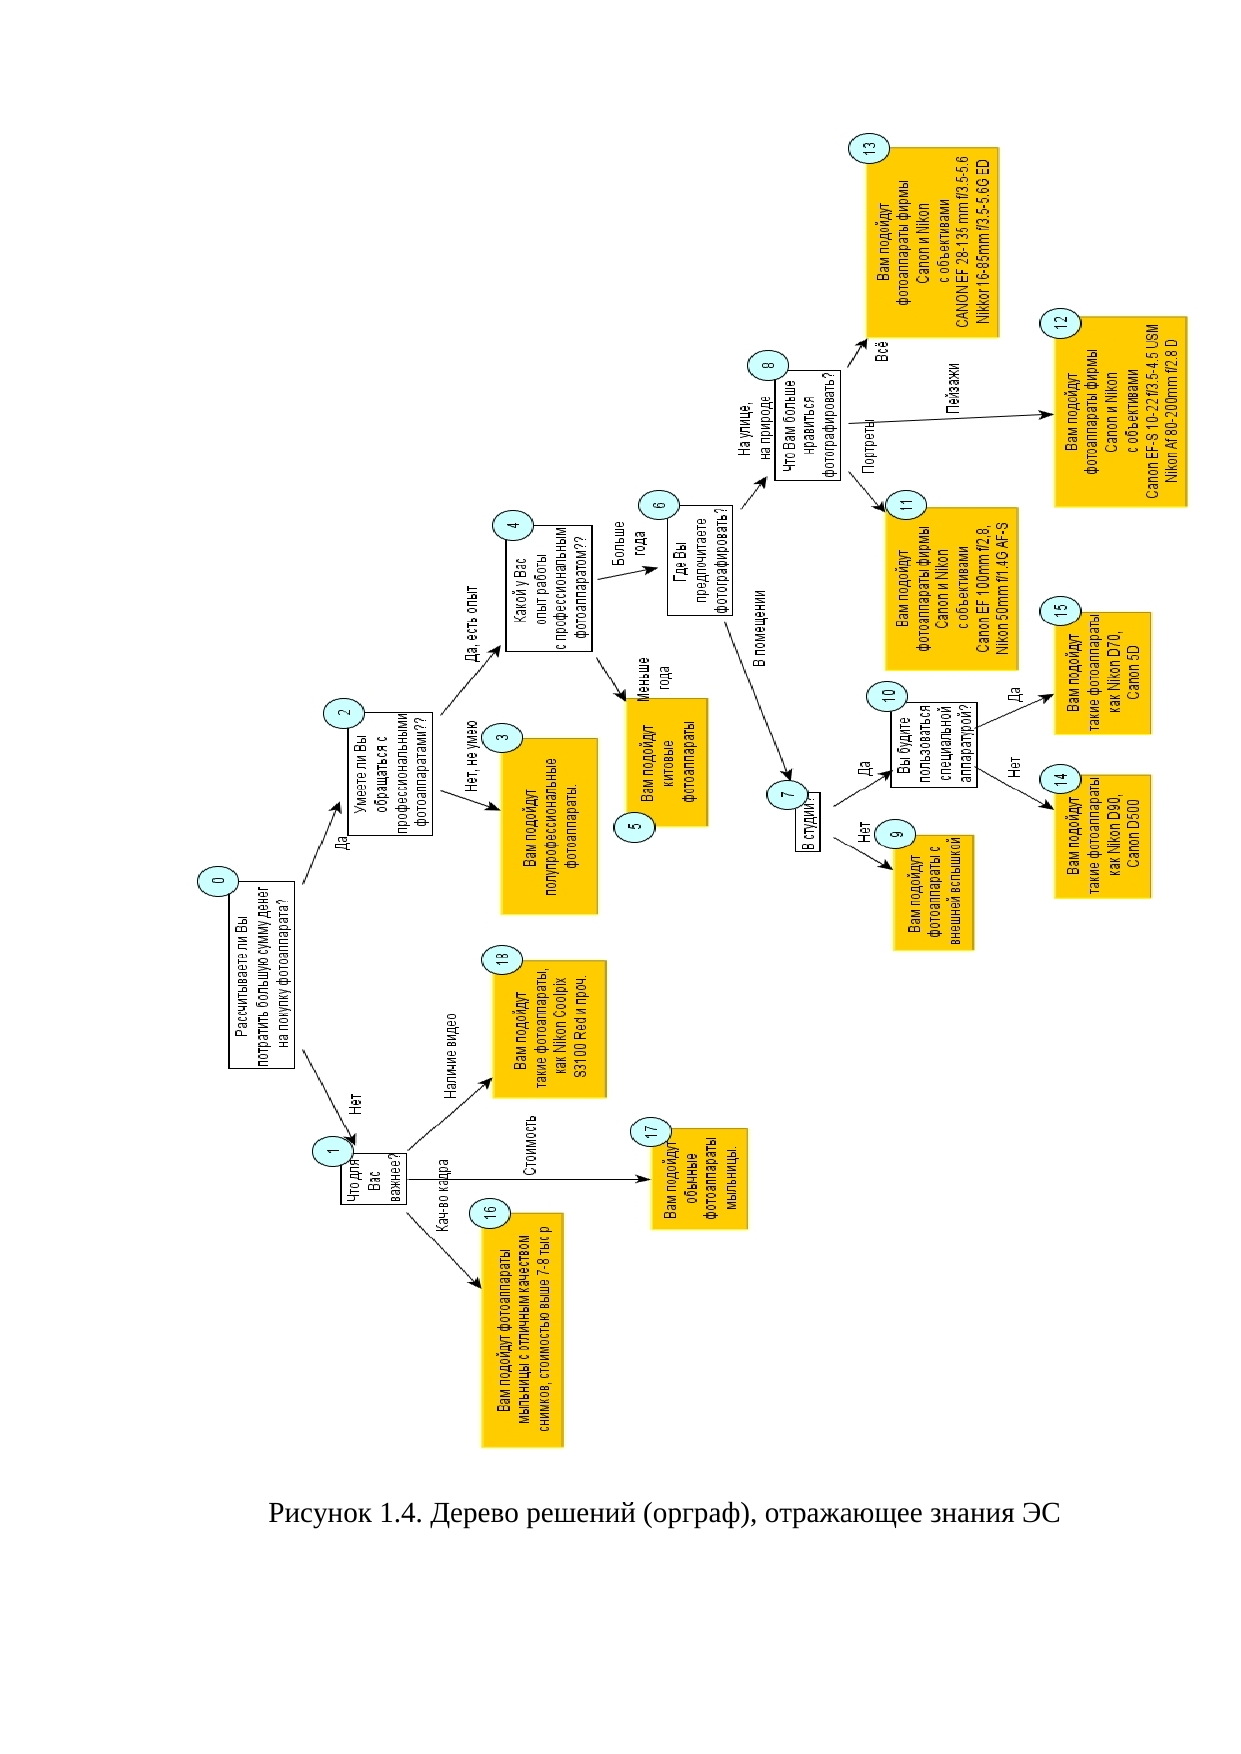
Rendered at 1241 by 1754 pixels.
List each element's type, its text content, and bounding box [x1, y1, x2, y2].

text Рисунок 1.4. Дерево решений (орграф), отражающее знания ЭС [177, 1495, 1152, 1529]
picture [177, 118, 1209, 1462]
